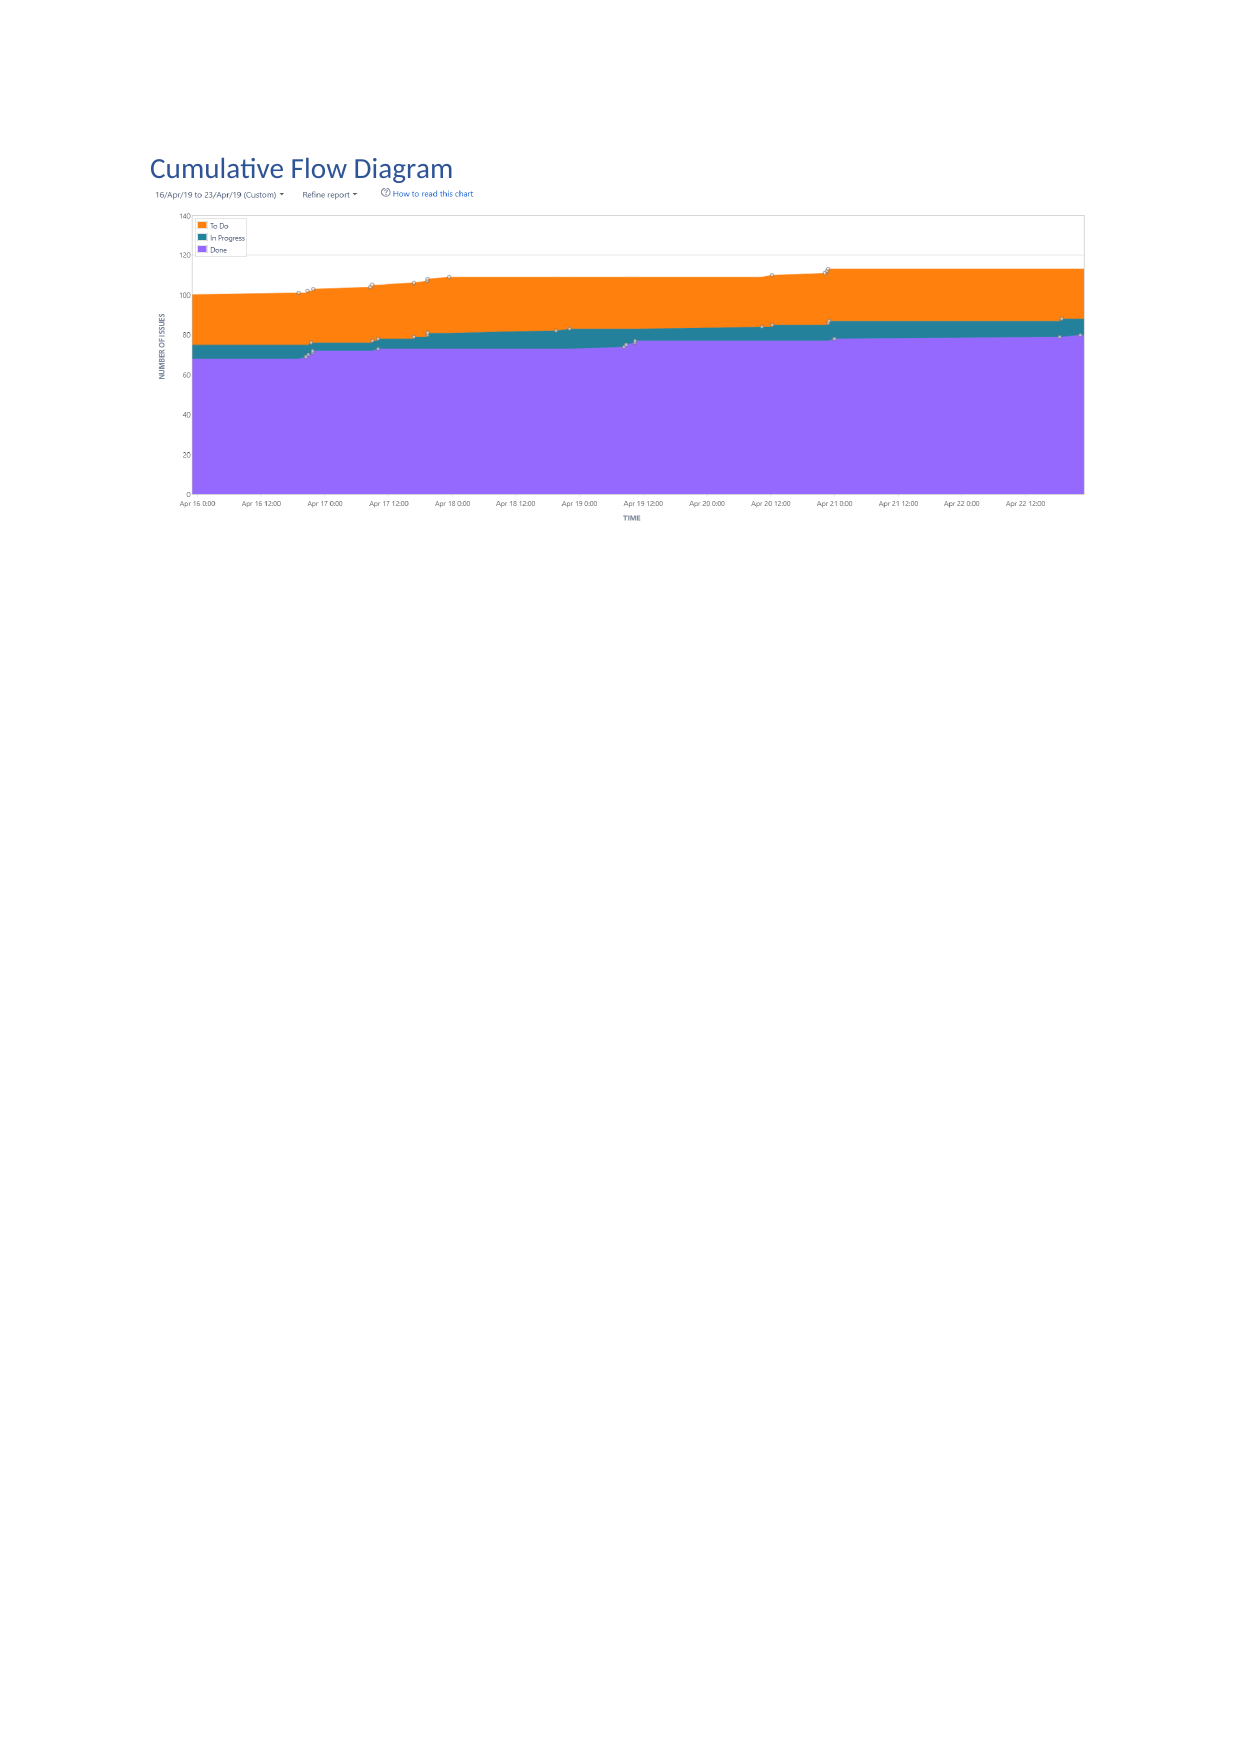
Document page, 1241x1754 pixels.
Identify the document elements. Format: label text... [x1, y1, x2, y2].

subtitle Cumulative Flow Diagram [150, 150, 1090, 186]
picture [150, 188, 1091, 525]
